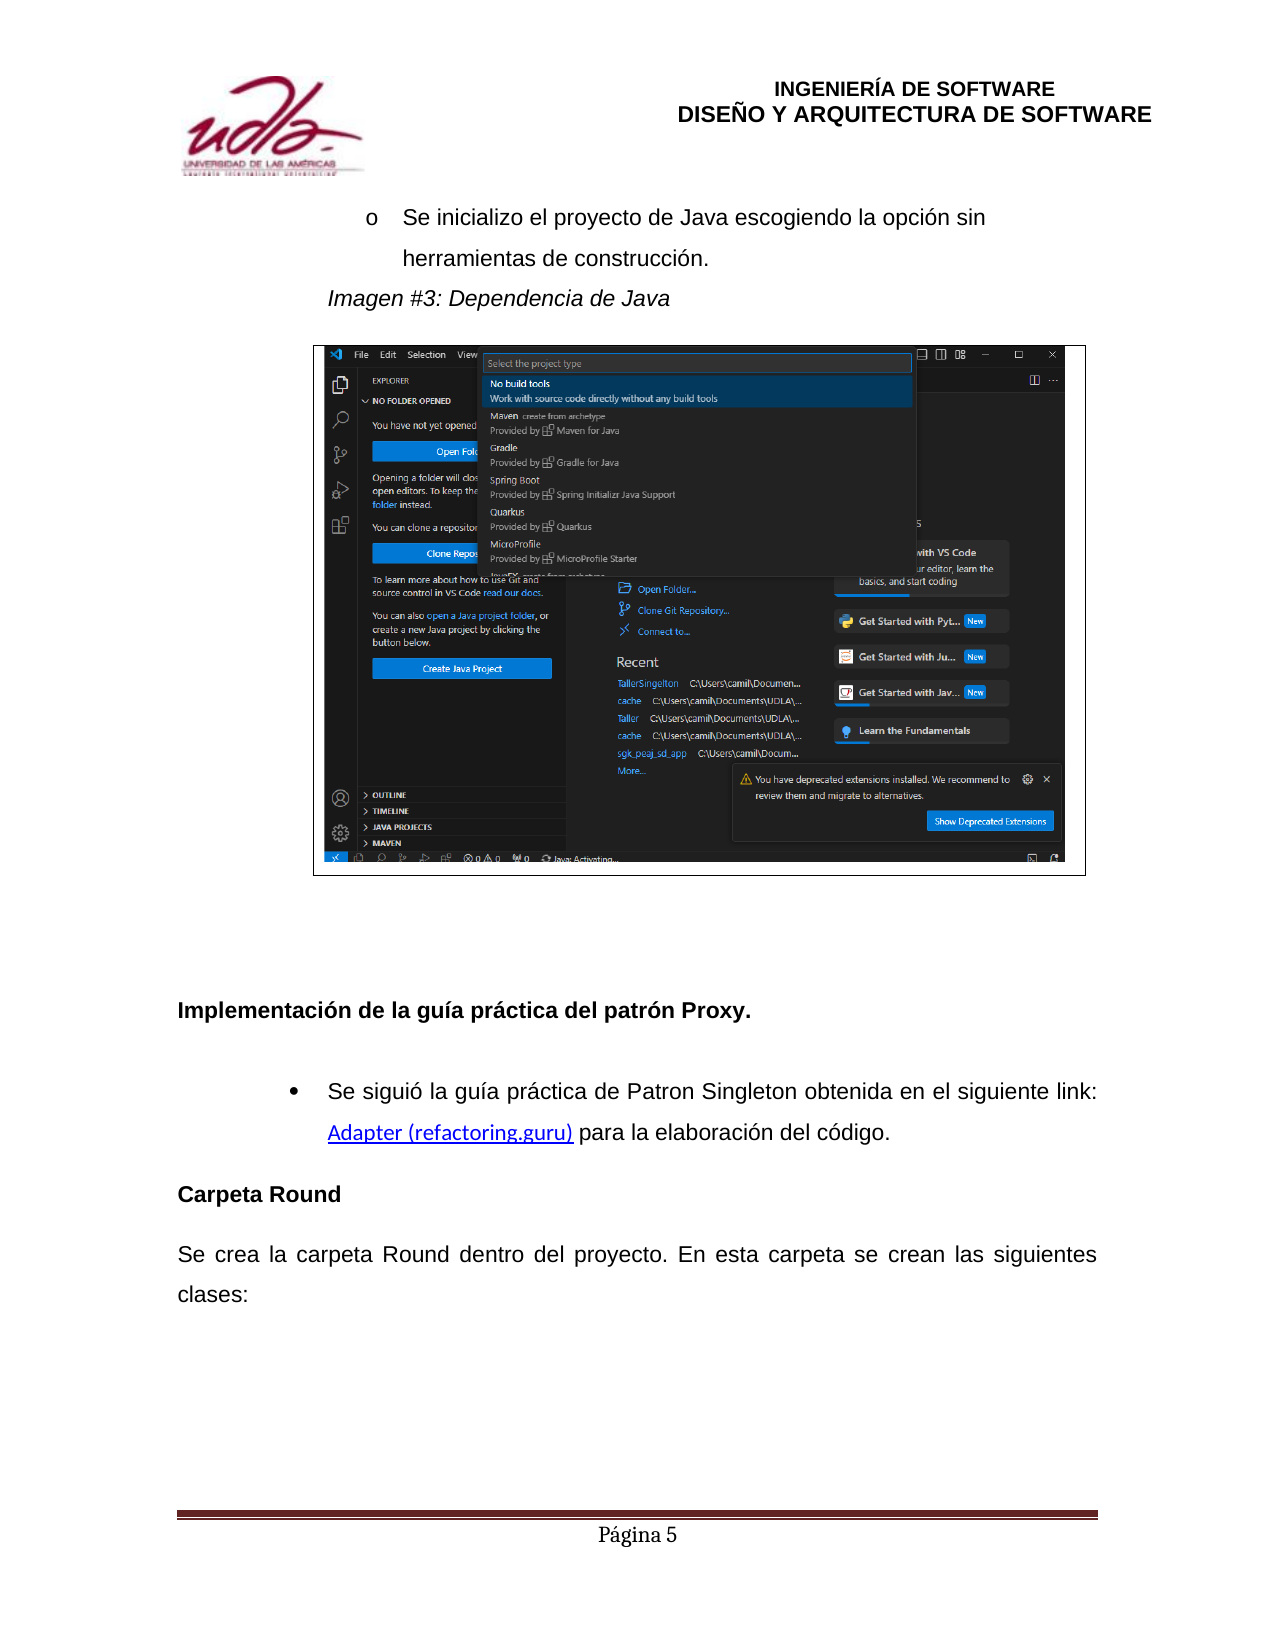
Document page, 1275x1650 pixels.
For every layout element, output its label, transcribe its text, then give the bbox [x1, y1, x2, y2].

list Se inicializo el proyecto de Java escogiendo la opción sin herramientas de construcción. [365, 204, 1098, 272]
list Imagen #3: Dependencia de Java [327, 285, 1098, 311]
list Se siguió la guía práctica de Patron Singleton obtenida en el siguiente link: Adapter (refactoring.guru) para la elaboración del código. [290, 1078, 1098, 1146]
text Implementación de la guía práctica del patrón Proxy. [177, 997, 1098, 1023]
text Carpeta Round [177, 1181, 1098, 1207]
picture [181, 76, 365, 176]
picture [324, 346, 1065, 862]
text Se crea la carpeta Round dentro del proyecto. En esta carpeta se crean las siguientes clases: [177, 1241, 1098, 1307]
table_header [314, 346, 1085, 875]
